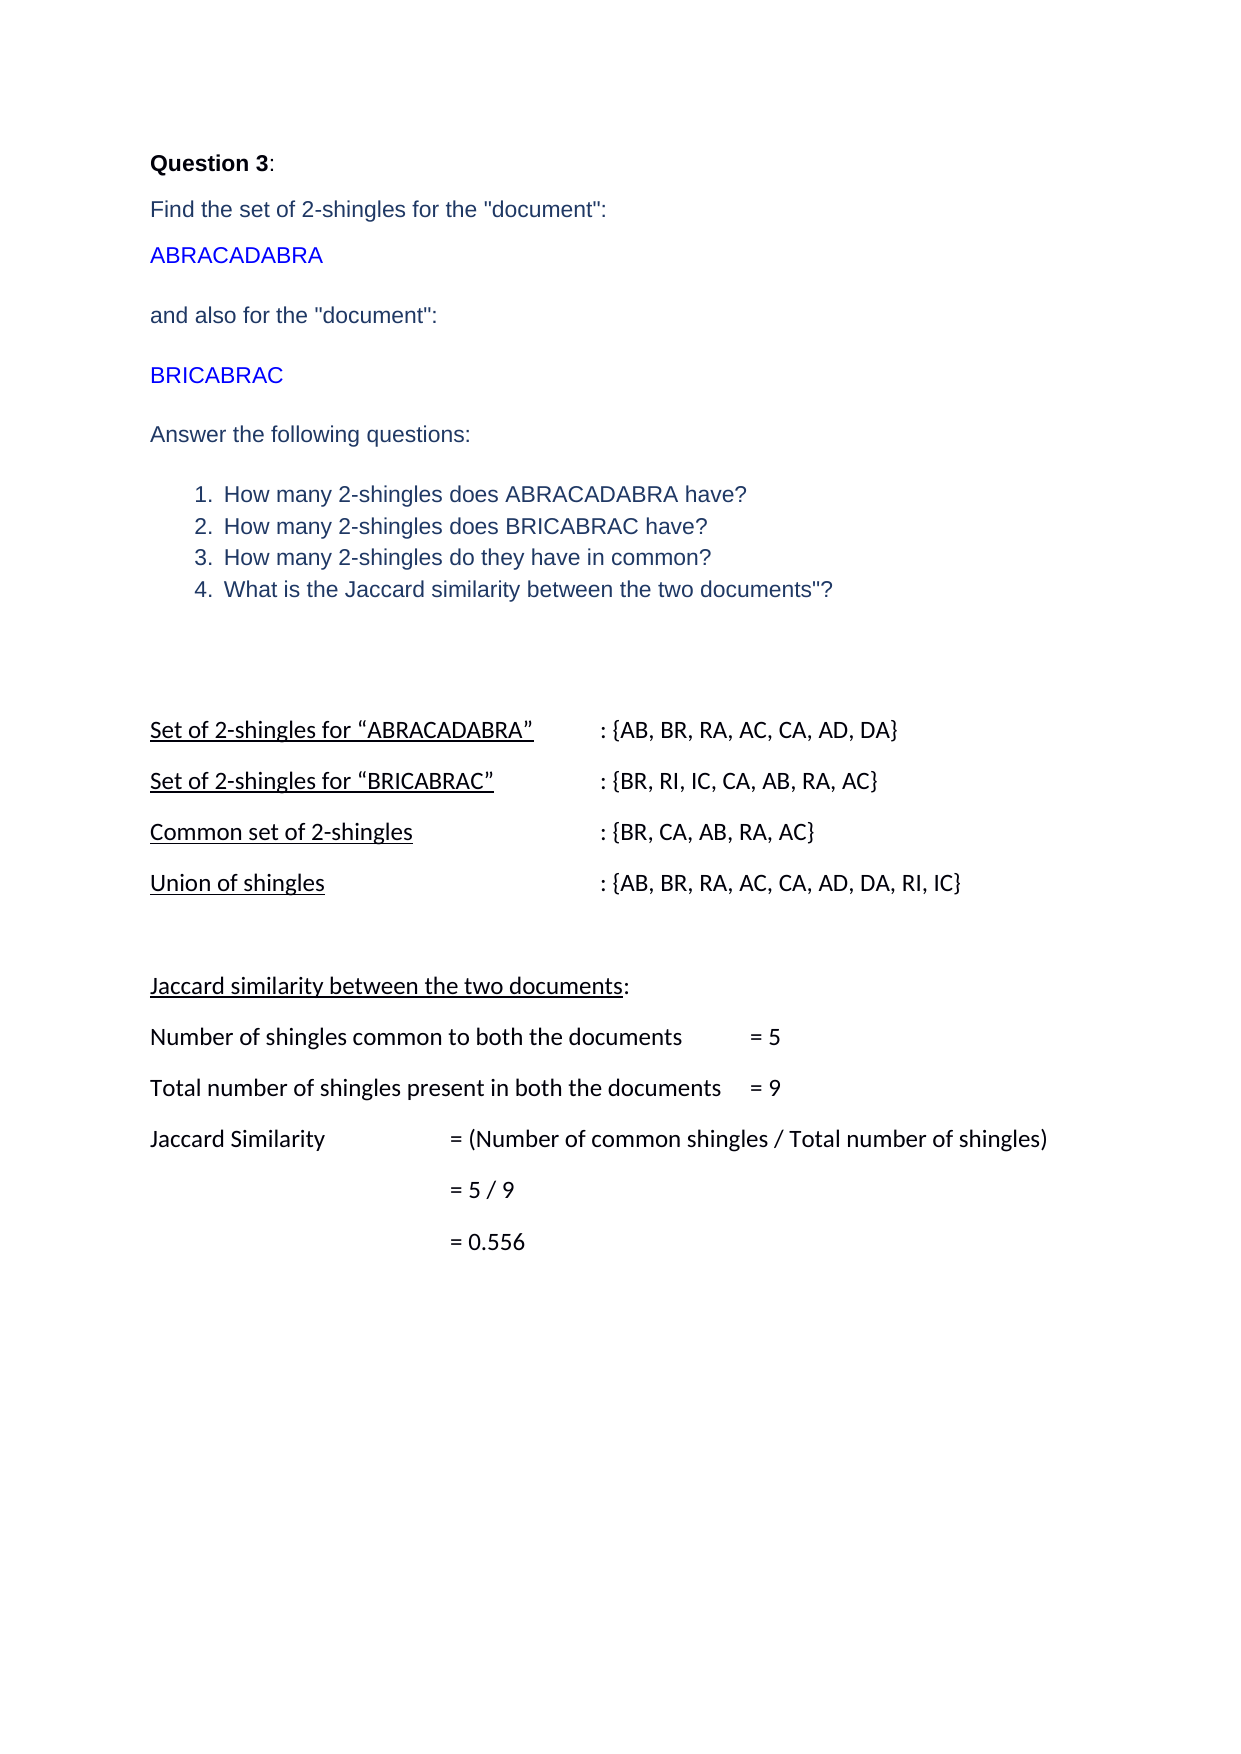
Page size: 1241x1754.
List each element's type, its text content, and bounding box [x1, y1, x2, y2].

text = 0.556 [150, 1226, 1090, 1256]
text ABRACADABRA [150, 242, 1090, 269]
text BRICABRAC [150, 362, 1090, 388]
text Total number of shingles present in both the documents = 9 [150, 1072, 1090, 1103]
list What is the Jaccard similarity between the two documents"? [194, 576, 1090, 602]
text Set of 2-shingles for “BRICABRAC” : {BR, RI, IC, CA, AB, RA, AC} [150, 765, 1090, 796]
text Set of 2-shingles for “ABRACADABRA” : {AB, BR, RA, AC, CA, AD, DA} [150, 714, 1090, 745]
text Question 3: [150, 150, 1090, 176]
list How many 2-shingles does ABRACADABRA have? [194, 481, 1090, 507]
text and also for the "document": [150, 302, 1090, 328]
list How many 2-shingles does BRICABRAC have? [194, 513, 1090, 539]
text Jaccard similarity between the two documents: [150, 970, 1090, 1000]
text Common set of 2-shingles : {BR, CA, AB, RA, AC} [150, 816, 1090, 847]
text Number of shingles common to both the documents = 5 [150, 1021, 1090, 1052]
text Find the set of 2-shingles for the "document": [150, 196, 1090, 222]
text Union of shingles : {AB, BR, RA, AC, CA, AD, DA, RI, IC} [150, 868, 1090, 898]
text Jaccard Similarity = (Number of common shingles / Total number of shingles) [150, 1123, 1090, 1154]
list How many 2-shingles do they have in common? [194, 544, 1090, 571]
text = 5 / 9 [150, 1174, 1090, 1205]
text Answer the following questions: [150, 421, 1090, 448]
